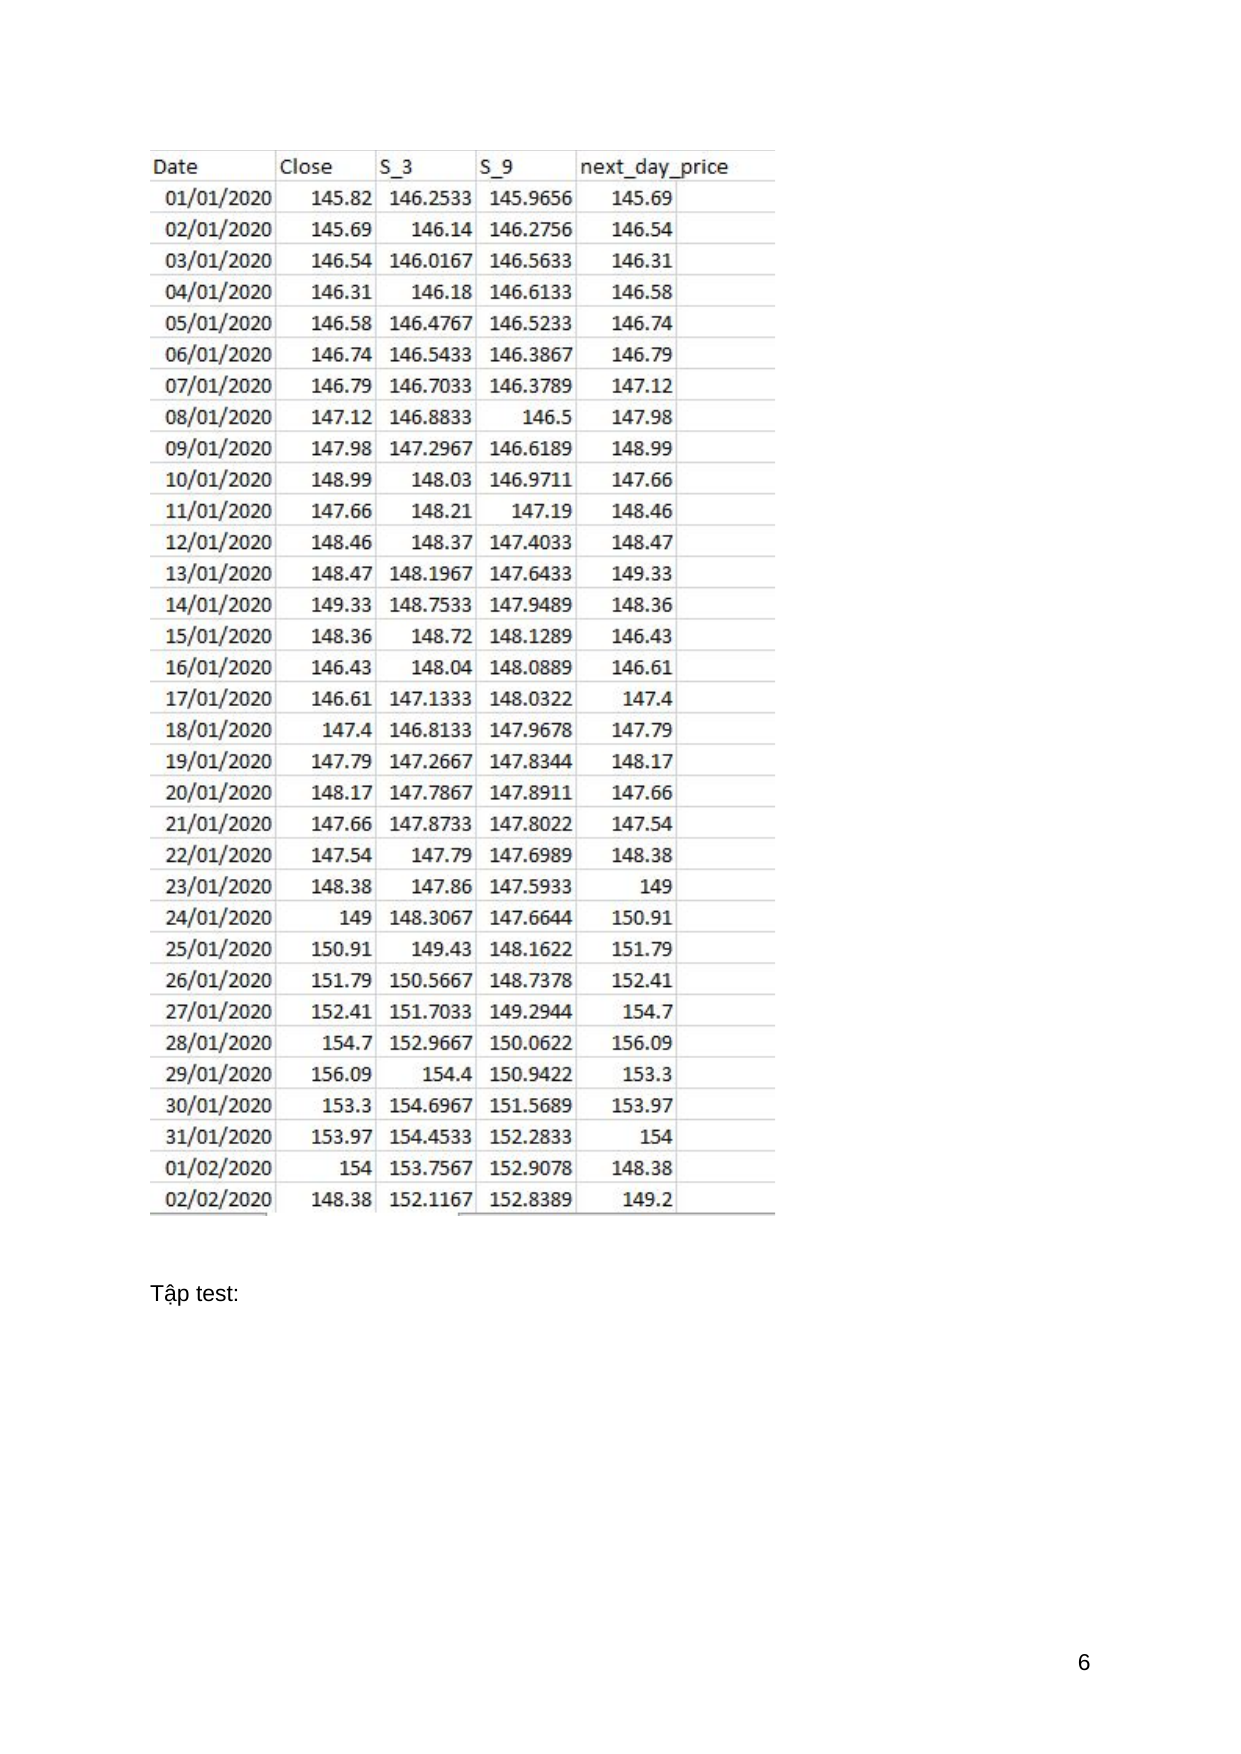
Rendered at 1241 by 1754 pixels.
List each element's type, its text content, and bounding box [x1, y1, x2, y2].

text Tập test: [150, 1280, 1090, 1306]
picture [150, 150, 775, 1216]
